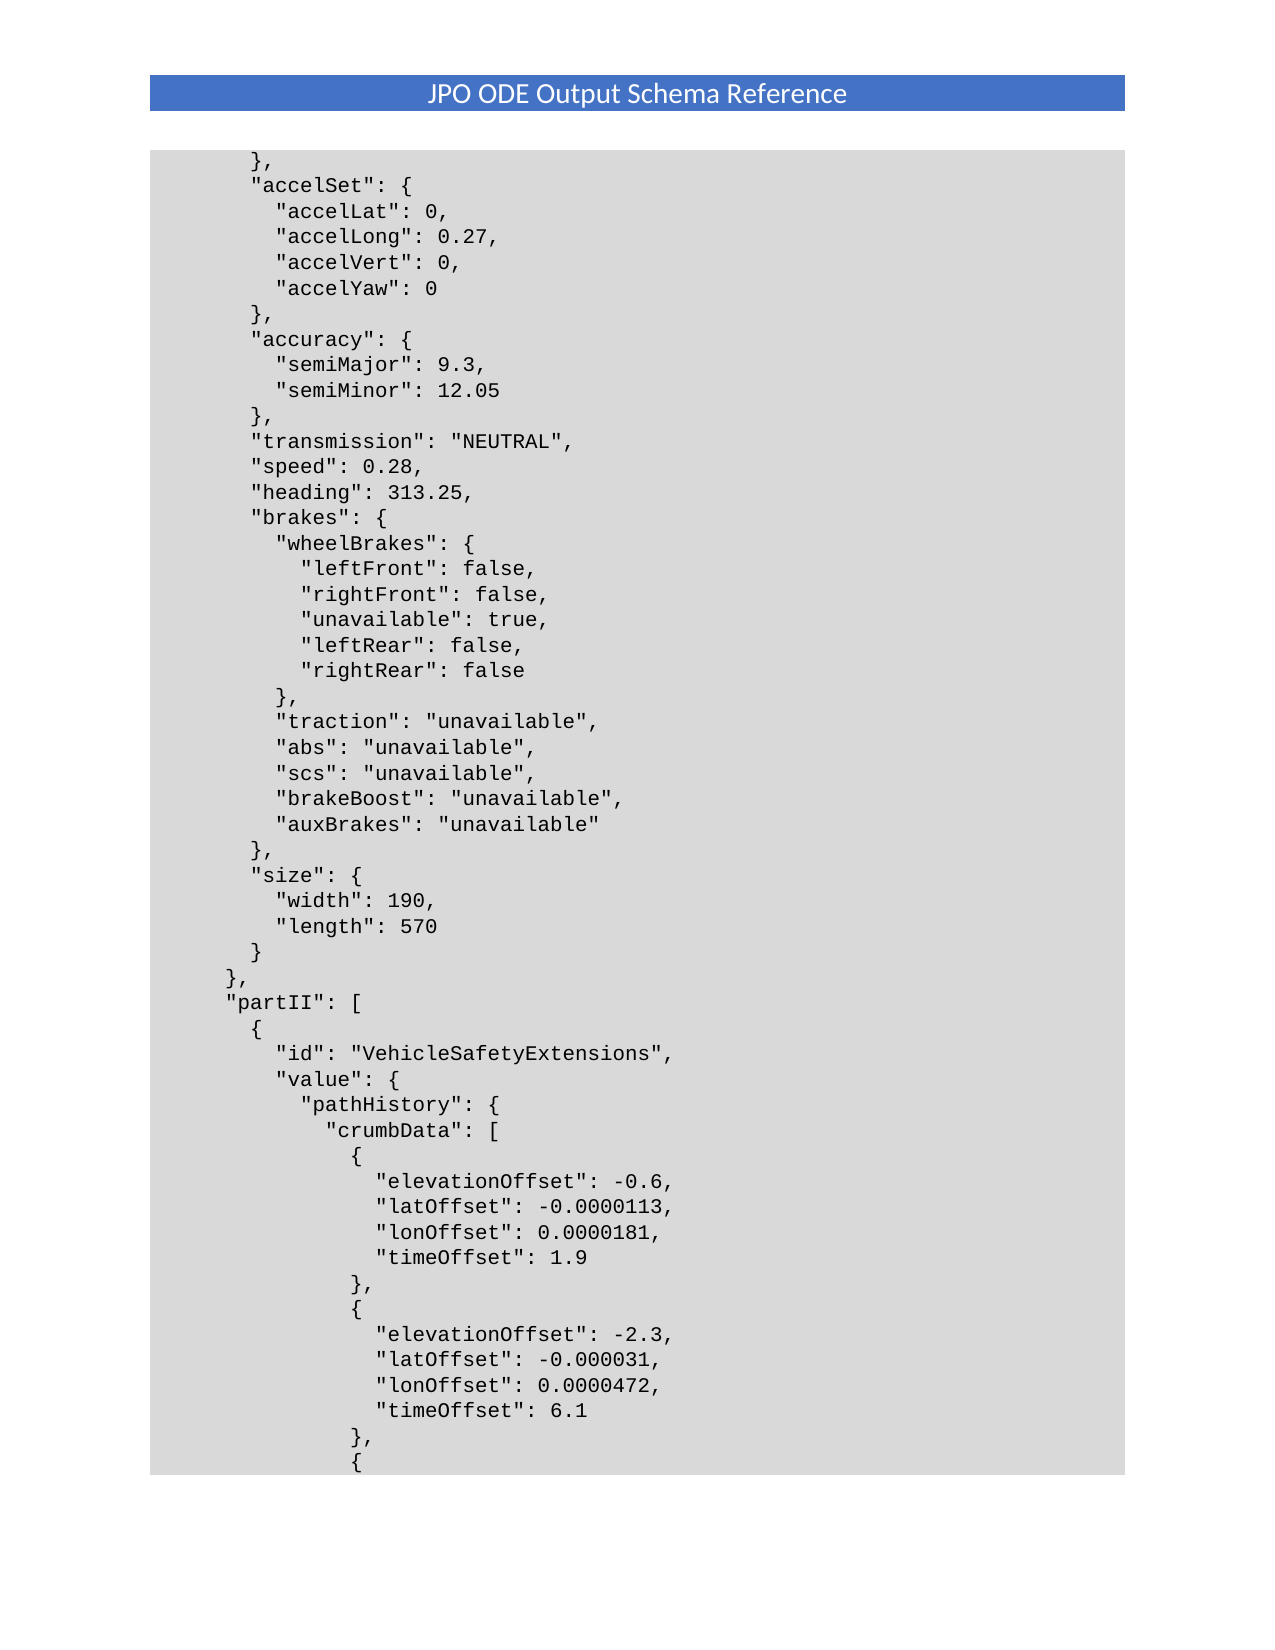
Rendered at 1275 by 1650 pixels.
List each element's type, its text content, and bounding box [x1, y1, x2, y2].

text "latOffset": -0.0000113, [150, 1196, 1125, 1220]
text "wheelBrakes": { [150, 533, 1125, 556]
text "width": 190, [150, 890, 1125, 914]
text "auxBrakes": "unavailable" [150, 813, 1125, 837]
text "crumbData": [ [150, 1120, 1125, 1143]
text "pathHistory": { [150, 1094, 1125, 1118]
text "scs": "unavailable", [150, 762, 1125, 786]
text "traction": "unavailable", [150, 711, 1125, 735]
text "rightRear": false [150, 660, 1125, 684]
text "size": { [150, 864, 1125, 888]
text "elevationOffset": -2.3, [150, 1324, 1125, 1348]
text "lonOffset": 0.0000181, [150, 1222, 1125, 1246]
text "transmission": "NEUTRAL", [150, 431, 1125, 454]
text }, [150, 150, 1125, 174]
text "unavailable": true, [150, 609, 1125, 633]
text "accelLat": 0, [150, 201, 1125, 225]
text "accelSet": { [150, 176, 1125, 199]
text "semiMinor": 12.05 [150, 380, 1125, 403]
text "accuracy": { [150, 329, 1125, 352]
text { [150, 1452, 1125, 1475]
text { [150, 1298, 1125, 1322]
text }, [150, 839, 1125, 863]
text "elevationOffset": -0.6, [150, 1171, 1125, 1194]
text }, [150, 405, 1125, 429]
text }, [150, 967, 1125, 990]
text "accelLong": 0.27, [150, 227, 1125, 250]
text "value": { [150, 1069, 1125, 1092]
text "speed": 0.28, [150, 456, 1125, 480]
text "rightFront": false, [150, 584, 1125, 607]
text }, [150, 303, 1125, 327]
text "abs": "unavailable", [150, 737, 1125, 761]
text { [150, 1018, 1125, 1041]
text "brakes": { [150, 507, 1125, 531]
text "accelVert": 0, [150, 252, 1125, 276]
text }, [150, 686, 1125, 709]
text "partII": [ [150, 992, 1125, 1016]
text "id": "VehicleSafetyExtensions", [150, 1043, 1125, 1067]
text } [150, 941, 1125, 965]
text "lonOffset": 0.0000472, [150, 1375, 1125, 1399]
text "leftFront": false, [150, 558, 1125, 582]
text "latOffset": -0.000031, [150, 1349, 1125, 1373]
text }, [150, 1273, 1125, 1297]
text "semiMajor": 9.3, [150, 354, 1125, 378]
text "heading": 313.25, [150, 482, 1125, 505]
text "timeOffset": 6.1 [150, 1401, 1125, 1424]
text "length": 570 [150, 916, 1125, 939]
text "brakeBoost": "unavailable", [150, 788, 1125, 812]
text }, [150, 1426, 1125, 1450]
text "timeOffset": 1.9 [150, 1247, 1125, 1271]
text "accelYaw": 0 [150, 278, 1125, 301]
text "leftRear": false, [150, 635, 1125, 658]
text { [150, 1145, 1125, 1169]
